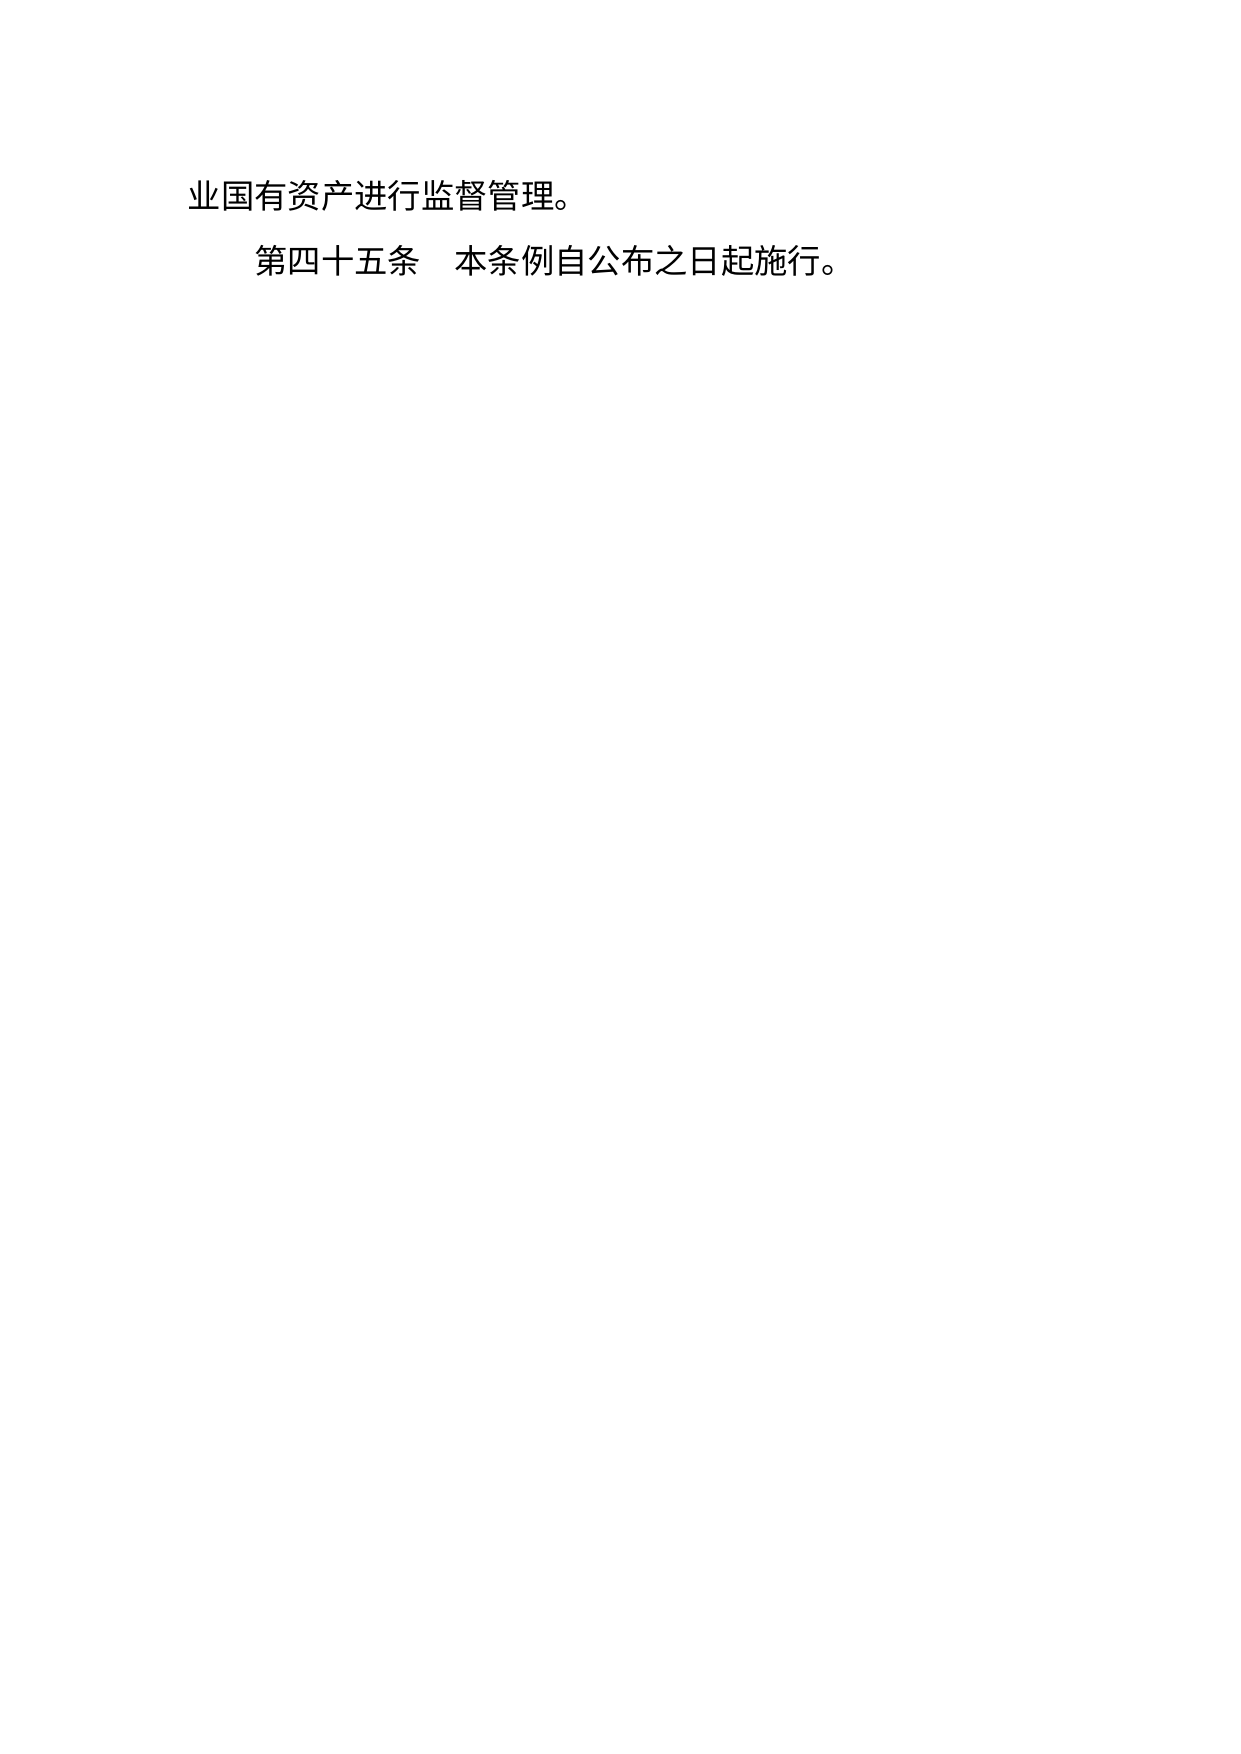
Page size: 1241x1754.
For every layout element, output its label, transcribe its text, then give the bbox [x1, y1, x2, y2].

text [187, 162, 1053, 227]
text 第四十五条 本条例自公布之日起施行。 [187, 227, 1053, 292]
